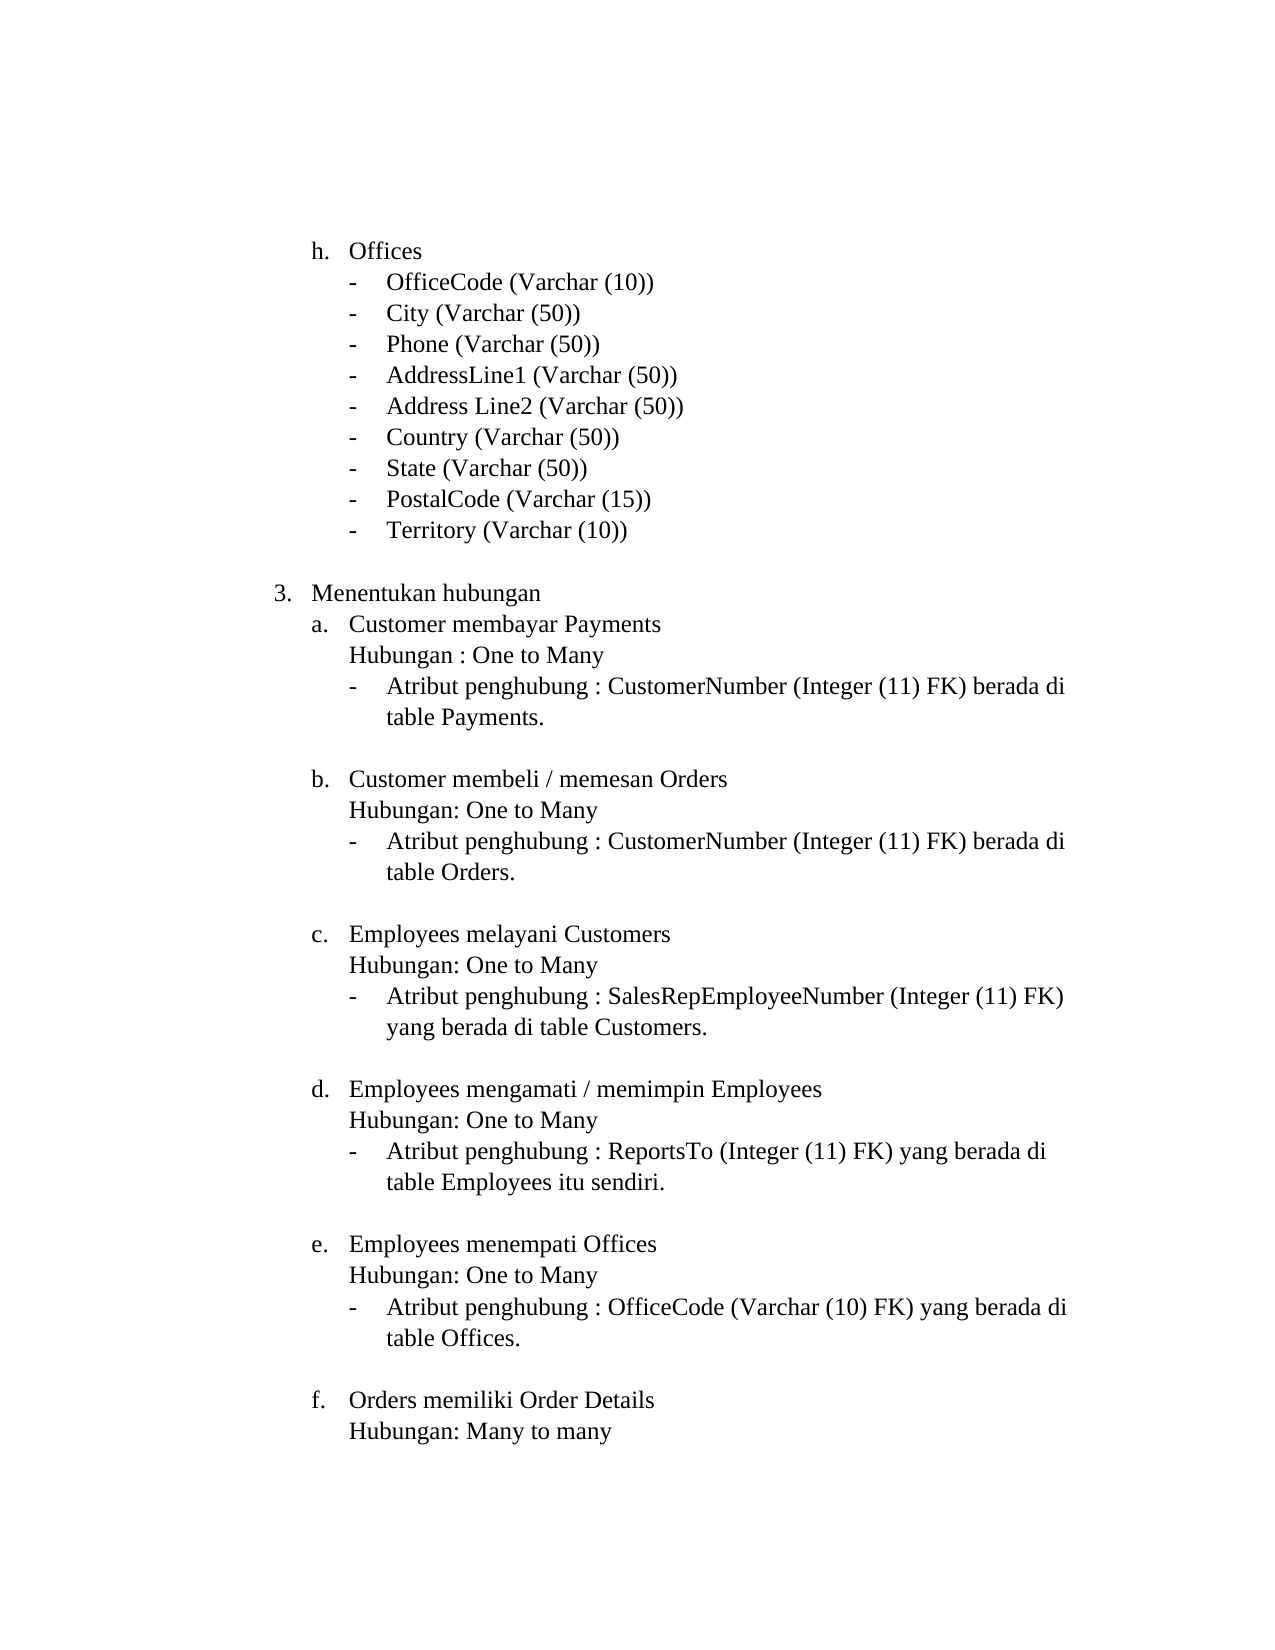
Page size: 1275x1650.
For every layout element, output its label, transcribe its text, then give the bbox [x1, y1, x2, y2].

list Address Line2 (Varchar (50)) [349, 391, 1098, 420]
list Atribut penghubung : SalesRepEmployeeNumber (Integer (11) FK) yang berada di table Customers. [349, 981, 1098, 1041]
list Phone (Varchar (50)) [349, 329, 1098, 358]
list Hubungan: One to Many [349, 1261, 1098, 1289]
list Employees menempati Offices [311, 1229, 1098, 1258]
list Atribut penghubung : CustomerNumber (Integer (11) FK) berada di table Payments. [349, 671, 1098, 731]
list OfficeCode (Varchar (10)) [349, 267, 1098, 296]
list Employees melayani Customers [311, 919, 1098, 948]
list Employees mengamati / memimpin Employees [311, 1074, 1098, 1103]
list Hubungan : One to Many [349, 640, 1098, 668]
list Atribut penghubung : CustomerNumber (Integer (11) FK) berada di table Orders. [349, 826, 1098, 886]
list Orders memiliki Order Details [311, 1385, 1098, 1413]
list Hubungan: Many to many [349, 1416, 1098, 1444]
list Customer membayar Payments [311, 609, 1098, 637]
list State (Varchar (50)) [349, 453, 1098, 482]
list AddressLine1 (Varchar (50)) [349, 360, 1098, 389]
list Atribut penghubung : ReportsTo (Integer (11) FK) yang berada di table Employees itu sendiri. [349, 1136, 1098, 1196]
list Territory (Varchar (10)) [349, 516, 1098, 544]
list Hubungan: One to Many [349, 950, 1098, 979]
list Atribut penghubung : OfficeCode (Varchar (10) FK) yang berada di table Offices. [349, 1292, 1098, 1351]
list Offices [311, 236, 1098, 265]
list Menentukan hubungan [274, 578, 1098, 606]
list PostalCode (Varchar (15)) [349, 484, 1098, 513]
list Hubungan: One to Many [349, 1105, 1098, 1134]
list Hubungan: One to Many [349, 795, 1098, 824]
list City (Varchar (50)) [349, 298, 1098, 327]
list Country (Varchar (50)) [349, 422, 1098, 451]
list Customer membeli / memesan Orders [311, 764, 1098, 793]
